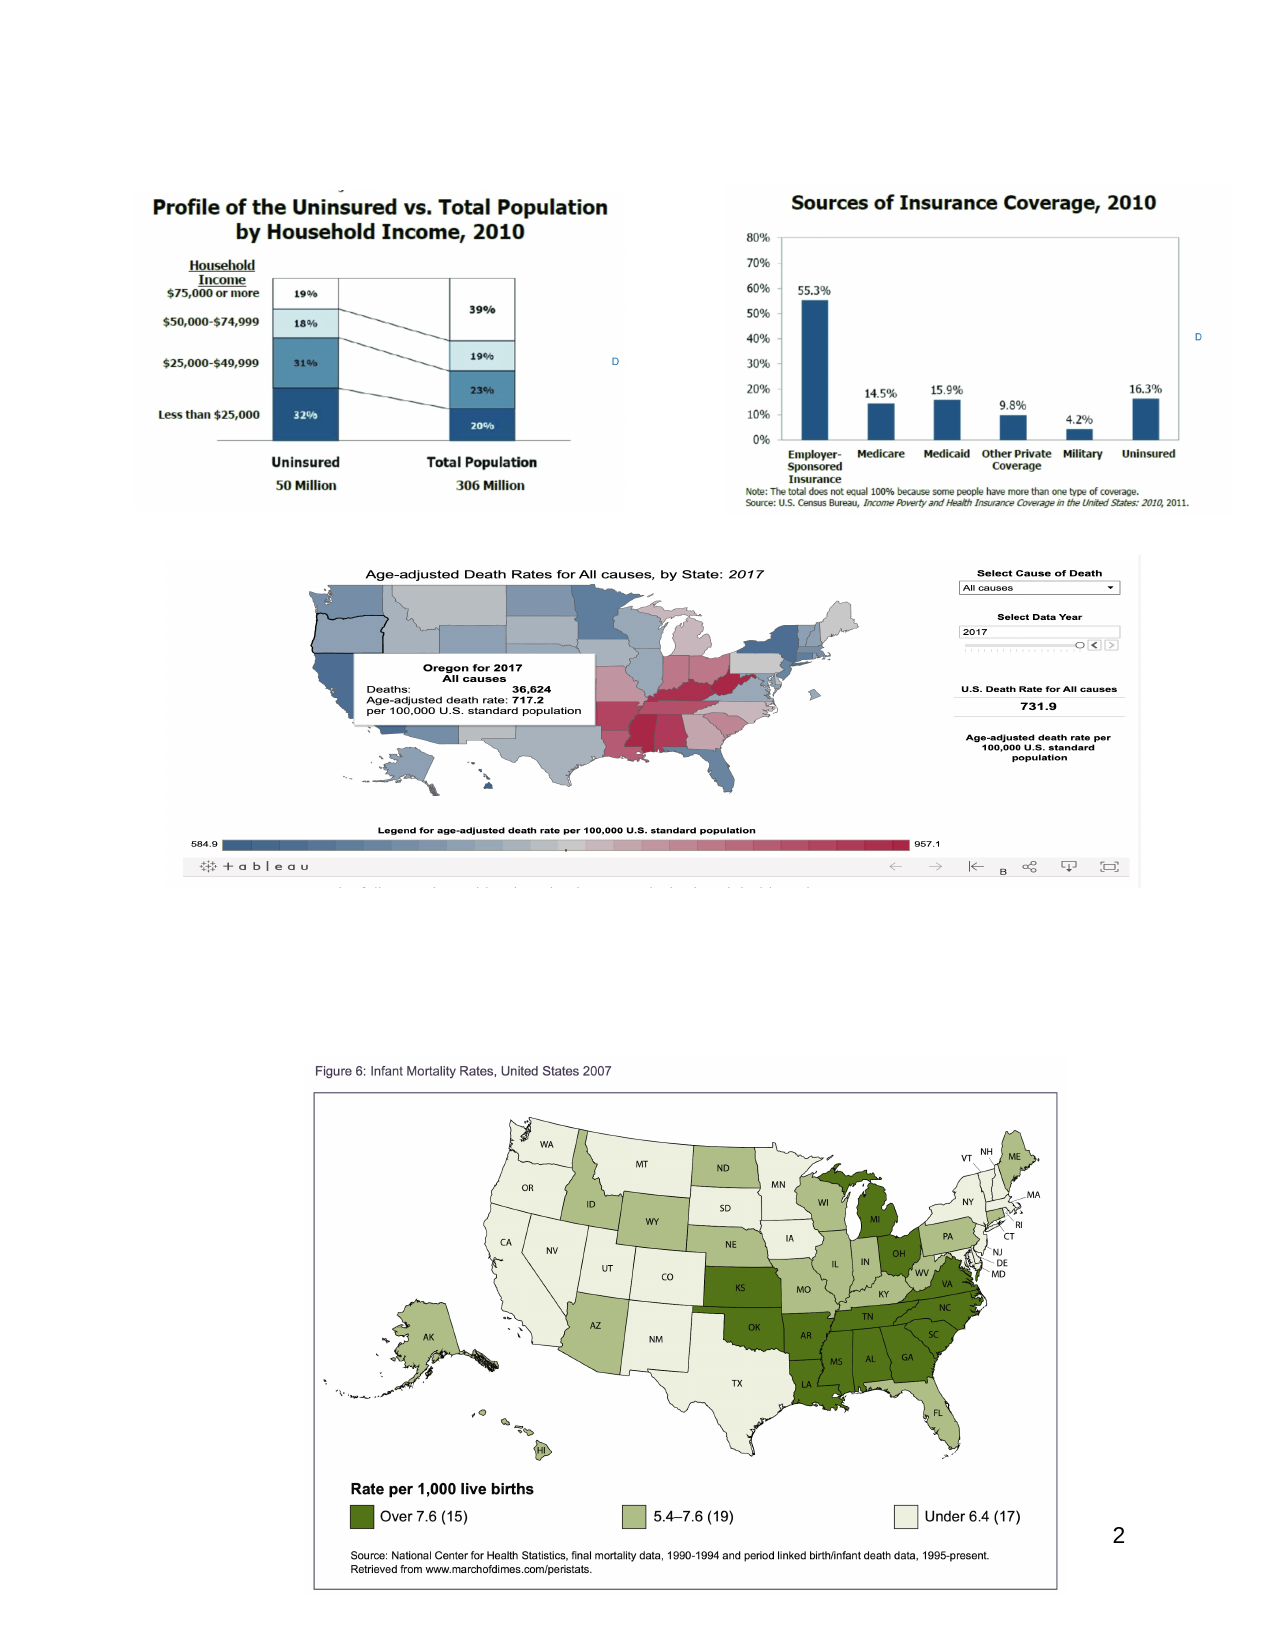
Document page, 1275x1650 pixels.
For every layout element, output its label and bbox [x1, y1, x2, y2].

picture [304, 1058, 1068, 1595]
picture [165, 555, 1141, 888]
picture [134, 190, 627, 511]
picture [725, 185, 1234, 516]
